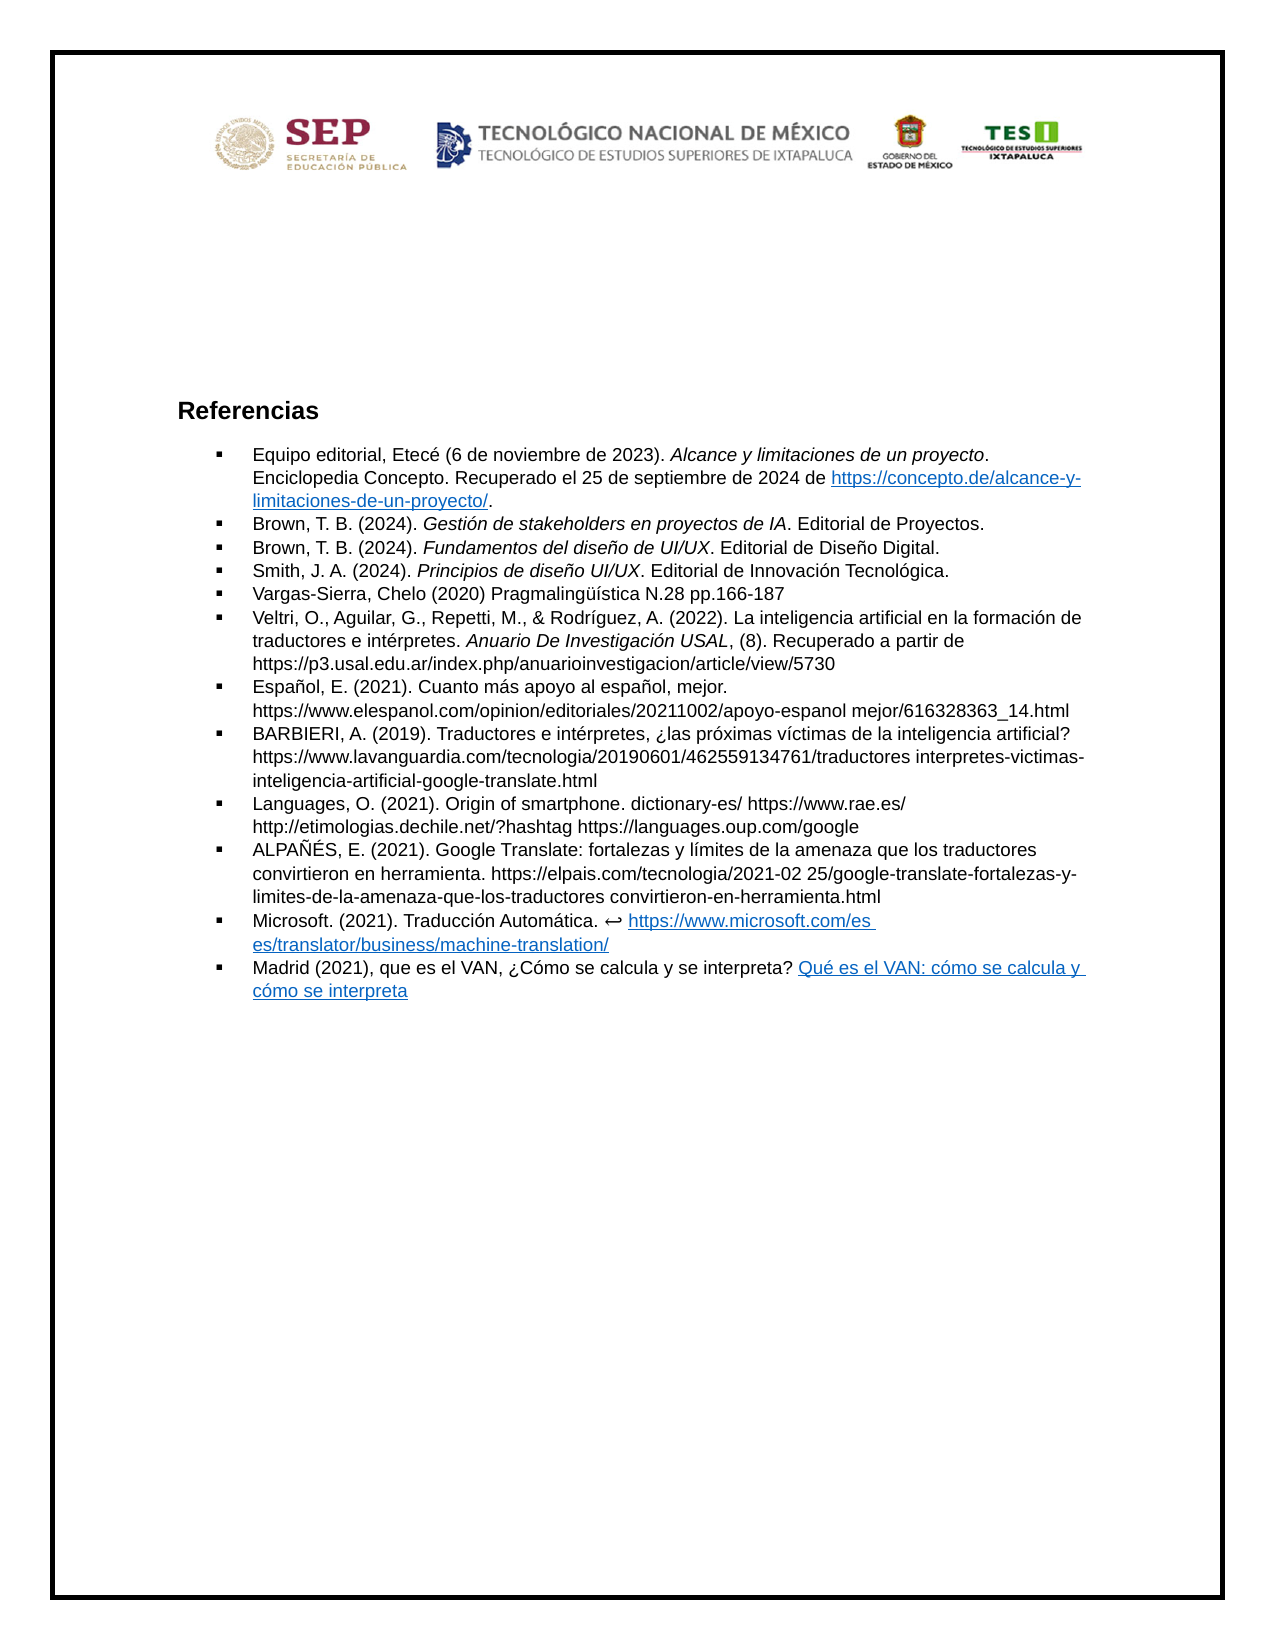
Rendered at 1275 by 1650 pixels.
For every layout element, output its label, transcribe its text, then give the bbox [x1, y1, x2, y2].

list Español, E. (2021). Cuanto más apoyo al español, mejor. https://www.elespanol.com/opinion/editoriales/20211002/apoyo-espanol mejor/616328363_14.html [215, 676, 1098, 721]
list Brown, T. B. (2024). Gestión de stakeholders en proyectos de IA. Editorial de Proyectos. [215, 513, 1098, 535]
list Languages, O. (2021). Origin of smartphone. dictionary-es/ https://www.rae.es/ http://etimologias.dechile.net/?hashtag https://languages.oup.com/google [215, 793, 1098, 837]
list BARBIERI, A. (2019). Traductores e intérpretes, ¿las próximas víctimas de la inteligencia artificial? https://www.lavanguardia.com/tecnologia/20190601/462559134761/traductores interpretes-victimas-inteligencia-artificial-google-translate.html [215, 723, 1098, 791]
picture [177, 73, 1098, 197]
list Veltri, O., Aguilar, G., Repetti, M., & Rodríguez, A. (2022). La inteligencia artificial en la formación de traductores e intérpretes. Anuario De Investigación USAL, (8). Recuperado a partir de https://p3.usal.edu.ar/index.php/anuarioinvestigacion/article/view/5730 [215, 606, 1098, 674]
list Smith, J. A. (2024). Principios de diseño UI/UX. Editorial de Innovación Tecnológica. [215, 560, 1098, 581]
text Referencias [177, 396, 1098, 424]
list Brown, T. B. (2024). Fundamentos del diseño de UI/UX. Editorial de Diseño Digital. [215, 536, 1098, 558]
list Equipo editorial, Etecé (6 de noviembre de 2023). Alcance y limitaciones de un proyecto. Enciclopedia Concepto. Recuperado el 25 de septiembre de 2024 de https://concepto.de/alcance-y-limitaciones-de-un-proyecto/. [215, 443, 1098, 511]
list Madrid (2021), que es el VAN, ¿Cómo se calcula y se interpreta? Qué es el VAN: cómo se calcula y cómo se interpreta [215, 957, 1098, 1001]
list ALPAÑÉS, E. (2021). Google Translate: fortalezas y límites de la amenaza que los traductores convirtieron en herramienta. https://elpais.com/tecnologia/2021-02 25/google-translate-fortalezas-y-limites-de-la-amenaza-que-los-traductores convirtieron-en-herramienta.html [215, 839, 1098, 907]
list Vargas-Sierra, Chelo (2020) Pragmalingüística N.28 pp.166-187 [215, 583, 1098, 605]
list Microsoft. (2021). Traducción Automática. ↩ https://www.microsoft.com/es es/translator/business/machine-translation/ [215, 909, 1098, 955]
